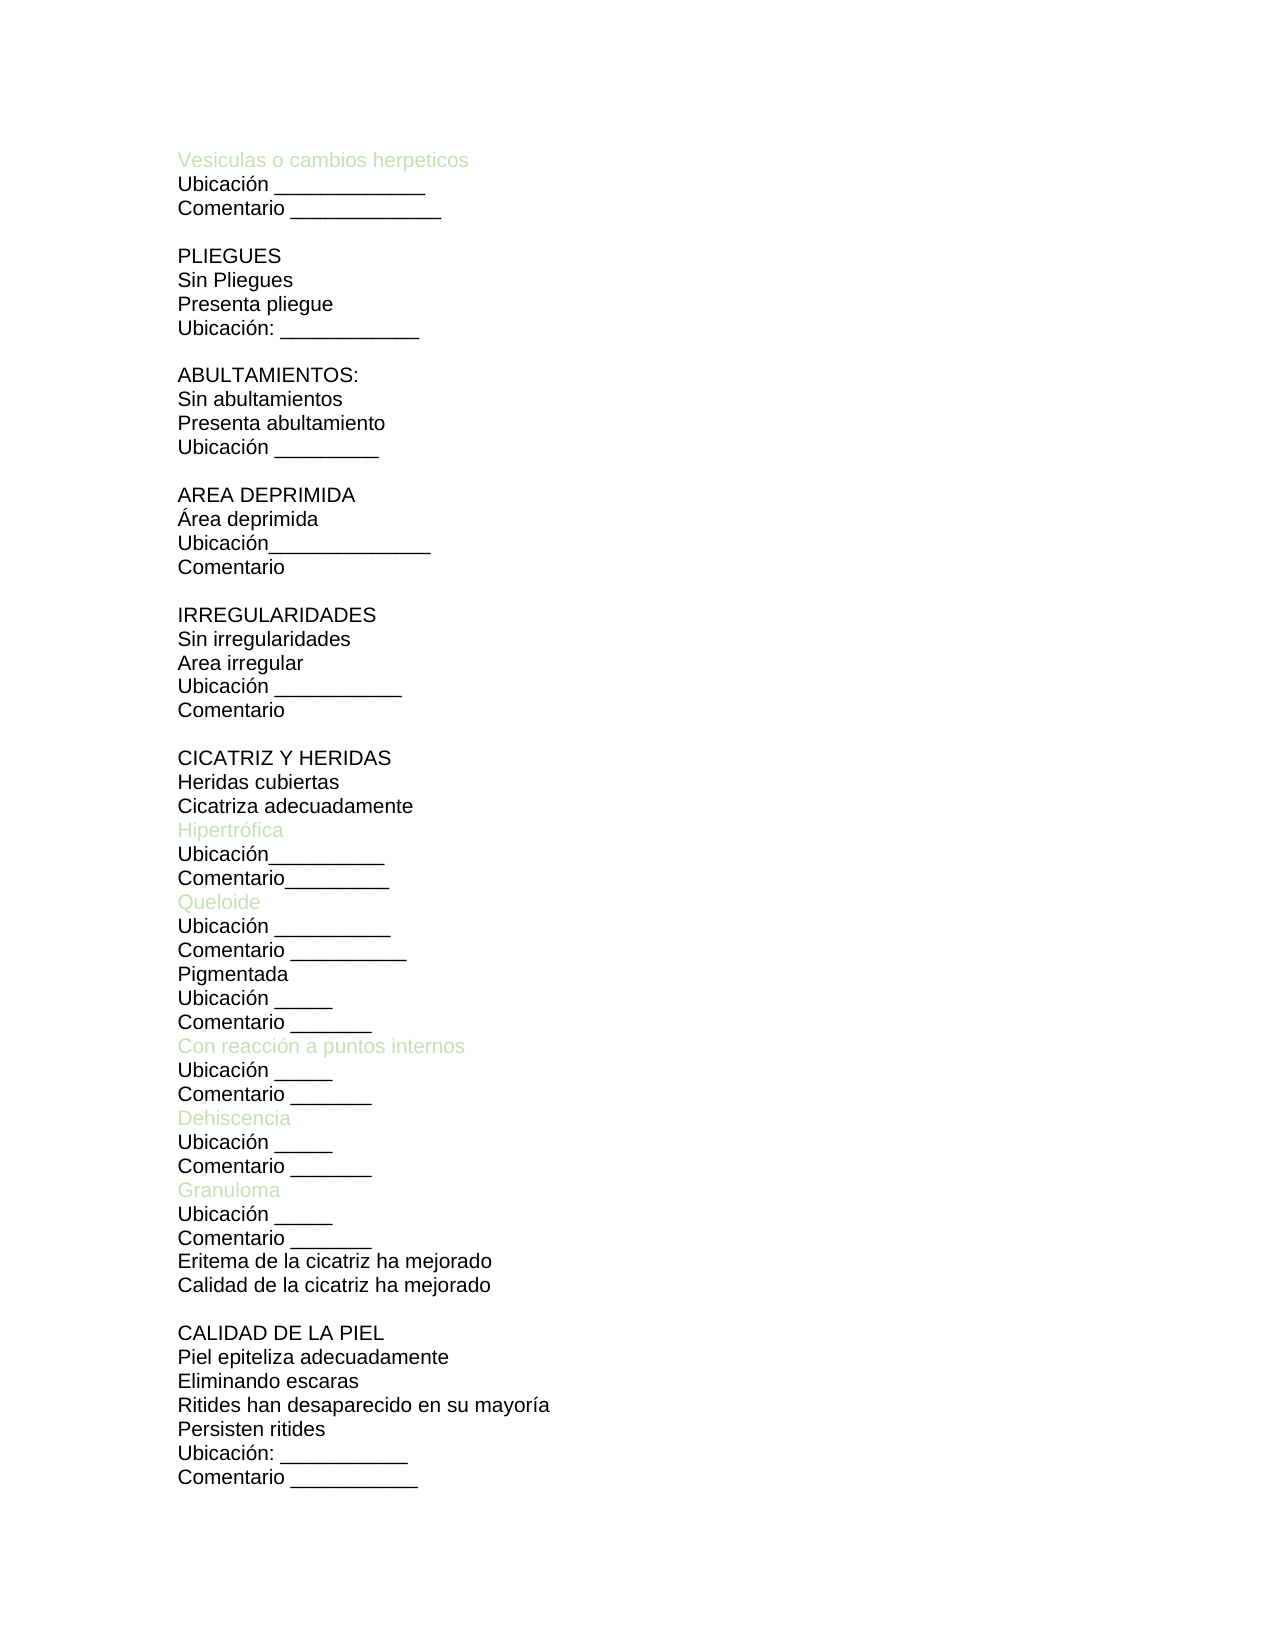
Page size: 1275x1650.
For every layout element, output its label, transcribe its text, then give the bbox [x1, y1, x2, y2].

text Ubicación__________ Comentario_________ [177, 842, 1098, 890]
text Persisten ritides [177, 1417, 1098, 1441]
text Ubicación _____ [177, 1129, 1098, 1153]
text Heridas cubiertas [177, 770, 1098, 794]
text IRREGULARIDADES [177, 578, 1098, 626]
text Ubicación: ___________ [177, 1441, 1098, 1465]
text Queloide [177, 890, 1098, 914]
text CICATRIZ Y HERIDAS [177, 722, 1098, 770]
text Piel epiteliza adecuadamente [177, 1345, 1098, 1369]
text Comentario _______ Dehiscencia [177, 1082, 1098, 1129]
text Comentario __________ Pigmentada [177, 938, 1098, 986]
text Ubicación: ____________ [177, 315, 1098, 363]
text Ubicación _________ AREA DEPRIMIDA Área deprimida [177, 435, 1098, 531]
text Eliminando escaras Ritides han desaparecido en su mayoría [177, 1369, 1098, 1417]
text Comentario _______ Con reacción a puntos internos [177, 1010, 1098, 1058]
text Comentario _______ Eritema de la cicatriz ha mejorado Calidad de la cicatriz ha mejorado CALIDAD DE LA PIEL [177, 1225, 1098, 1345]
text Sin irregularidades Area irregular [177, 626, 1098, 674]
text Comentario _______ Granuloma [177, 1153, 1098, 1201]
text Vesiculas o cambios herpeticos [177, 148, 1098, 172]
text Ubicación______________ Comentario [177, 531, 1098, 578]
text Cicatriza adecuadamente Hipertrófica [177, 794, 1098, 842]
text PLIEGUES Sin Pliegues Presenta pliegue [177, 219, 1098, 315]
text Ubicación _____ [177, 1201, 1098, 1225]
text Ubicación _____________ [177, 172, 1098, 196]
text Comentario _____________ [177, 196, 1098, 219]
text Ubicación ___________ Comentario [177, 674, 1098, 722]
text Ubicación _____ [177, 1058, 1098, 1082]
text Ubicación _____ [177, 986, 1098, 1010]
text Ubicación __________ [177, 914, 1098, 938]
text Comentario ___________ [177, 1465, 1098, 1489]
text ABULTAMIENTOS: Sin abultamientos Presenta abultamiento [177, 363, 1098, 435]
